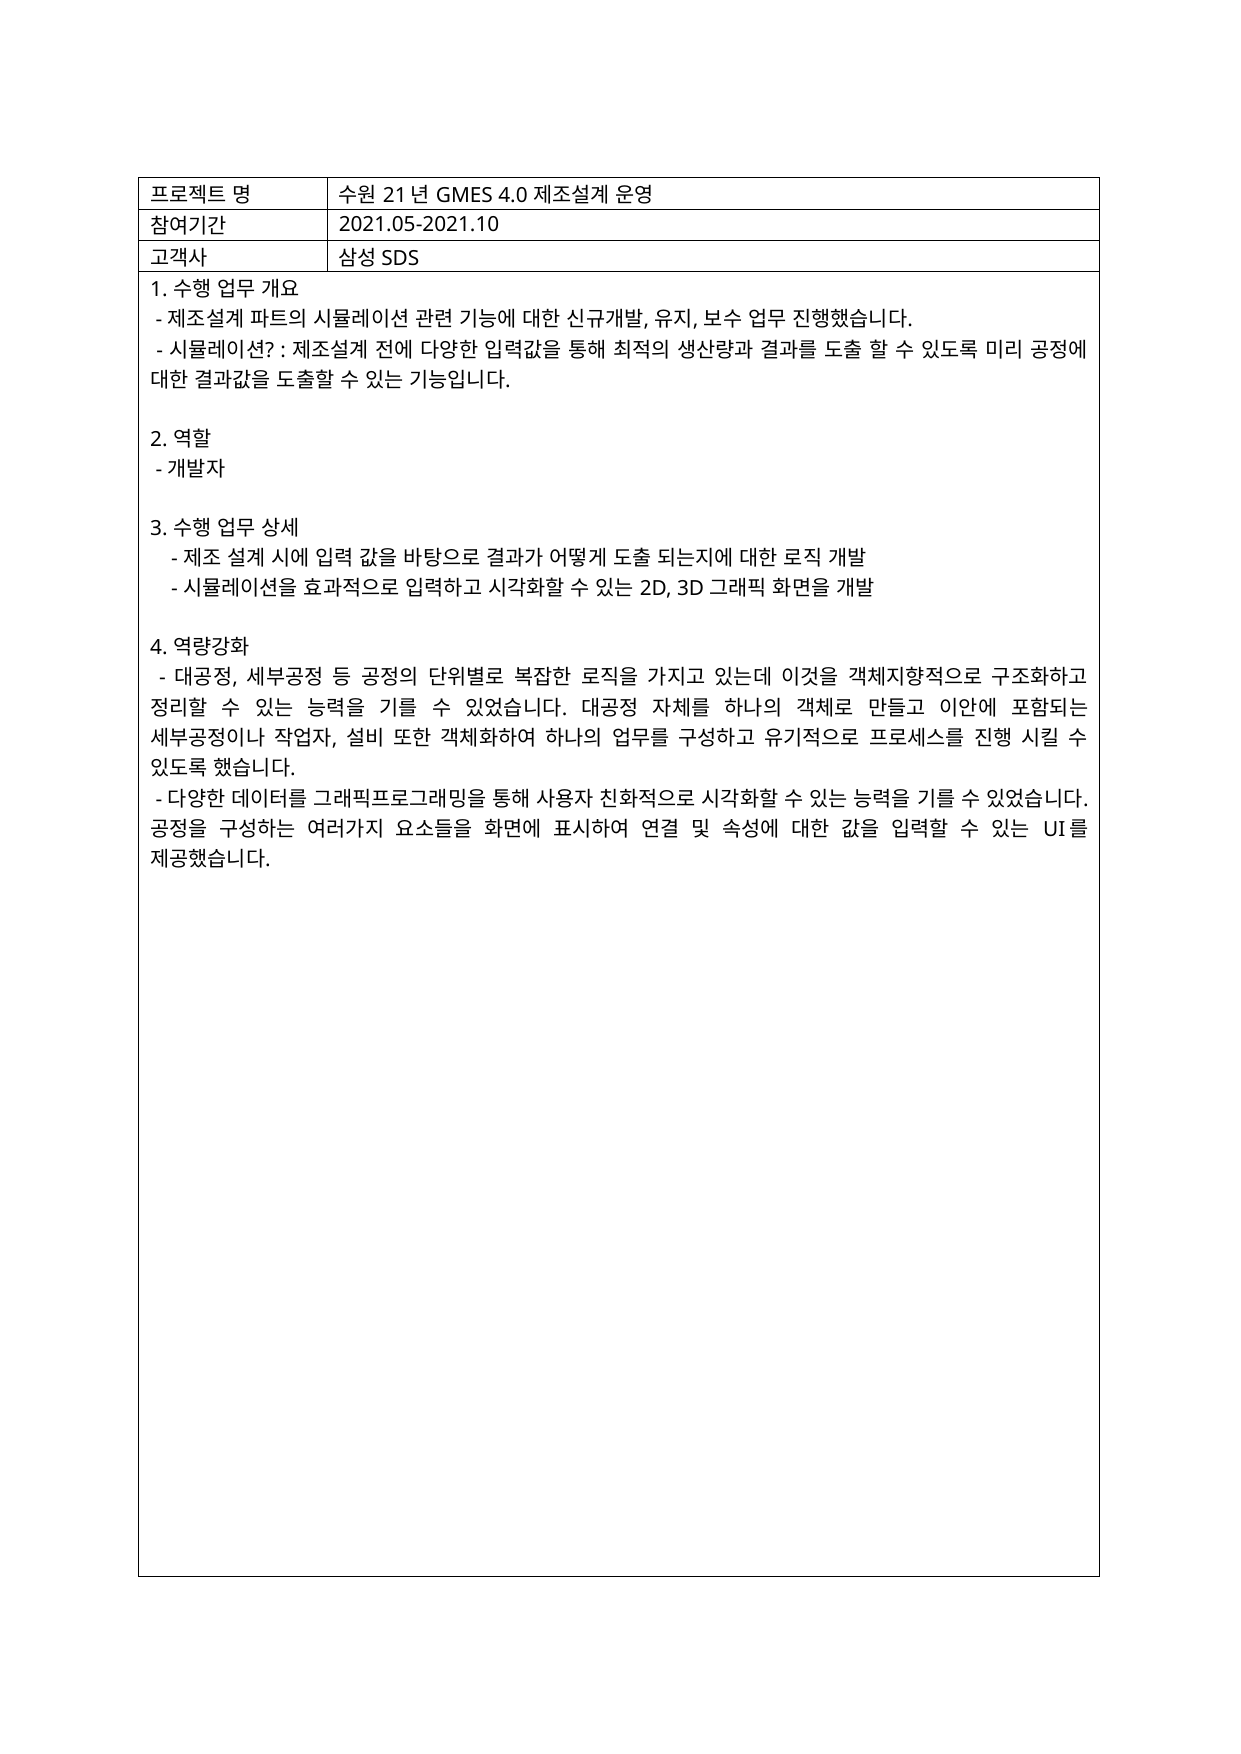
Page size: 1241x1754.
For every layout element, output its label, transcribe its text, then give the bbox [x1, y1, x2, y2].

table_cell 수원 21년 GMES 4.0 제조설계 운영 [328, 178, 1099, 208]
table_cell 삼성SDS [328, 241, 1099, 271]
table_cell 참여기간 [139, 210, 327, 240]
table_cell 프로젝트 명 [139, 178, 327, 208]
table_cell 1. 수행 업무 개요 - 제조설계 파트의 시뮬레이션 관련 기능에 대한 신규개발, 유지, 보수 업무 진행했습니다. - 시뮬레이션? : 제조설계 전에 다양한 입력값을 통해 최적의 생산량과 결과를 도출 할 수 있도록 미리 공정에 대한 결과값을 도출할 수 있는 기능입니다. 2. 역할 - 개발자 3. 수행 업무 상세 - 제조 설계 시에 입력 값을 바탕으로 결과가 어떻게 도출 되는지에 대한 로직 개발 - 시뮬레이션을 효과적으로 입력하고 시각화할 수 있는 2D, 3D 그래픽 화면을 개발 4. 역량강화 - 대공정, 세부공정 등 공정의 단위별로 복잡한 로직을 가지고 있는데 이것을 객체지향적으로 구조화하고 정리할 수 있는 능력을 기를 수 있었습니다. 대공정 자체를 하나의 객체로 만들고 이안에 포함되는 세부공정이나 작업자, 설비 또한 객체화하여 하나의 업무를 구성하고 유기적으로 프로세스를 진행 시킬 수 있도록 했습니다. - 다양한 데이터를 그래픽프로그래밍을 통해 사용자 친화적으로 시각화할 수 있는 능력을 기를 수 있었습니다. 공정을 구성하는 여러가지 요소들을 화면에 표시하여 연결 및 속성에 대한 값을 입력할 수 있는 UI를 제공했습니다. [139, 272, 1099, 1576]
table_cell 2021.05-2021.10 [328, 210, 1099, 240]
table_cell 고객사 [139, 241, 327, 271]
